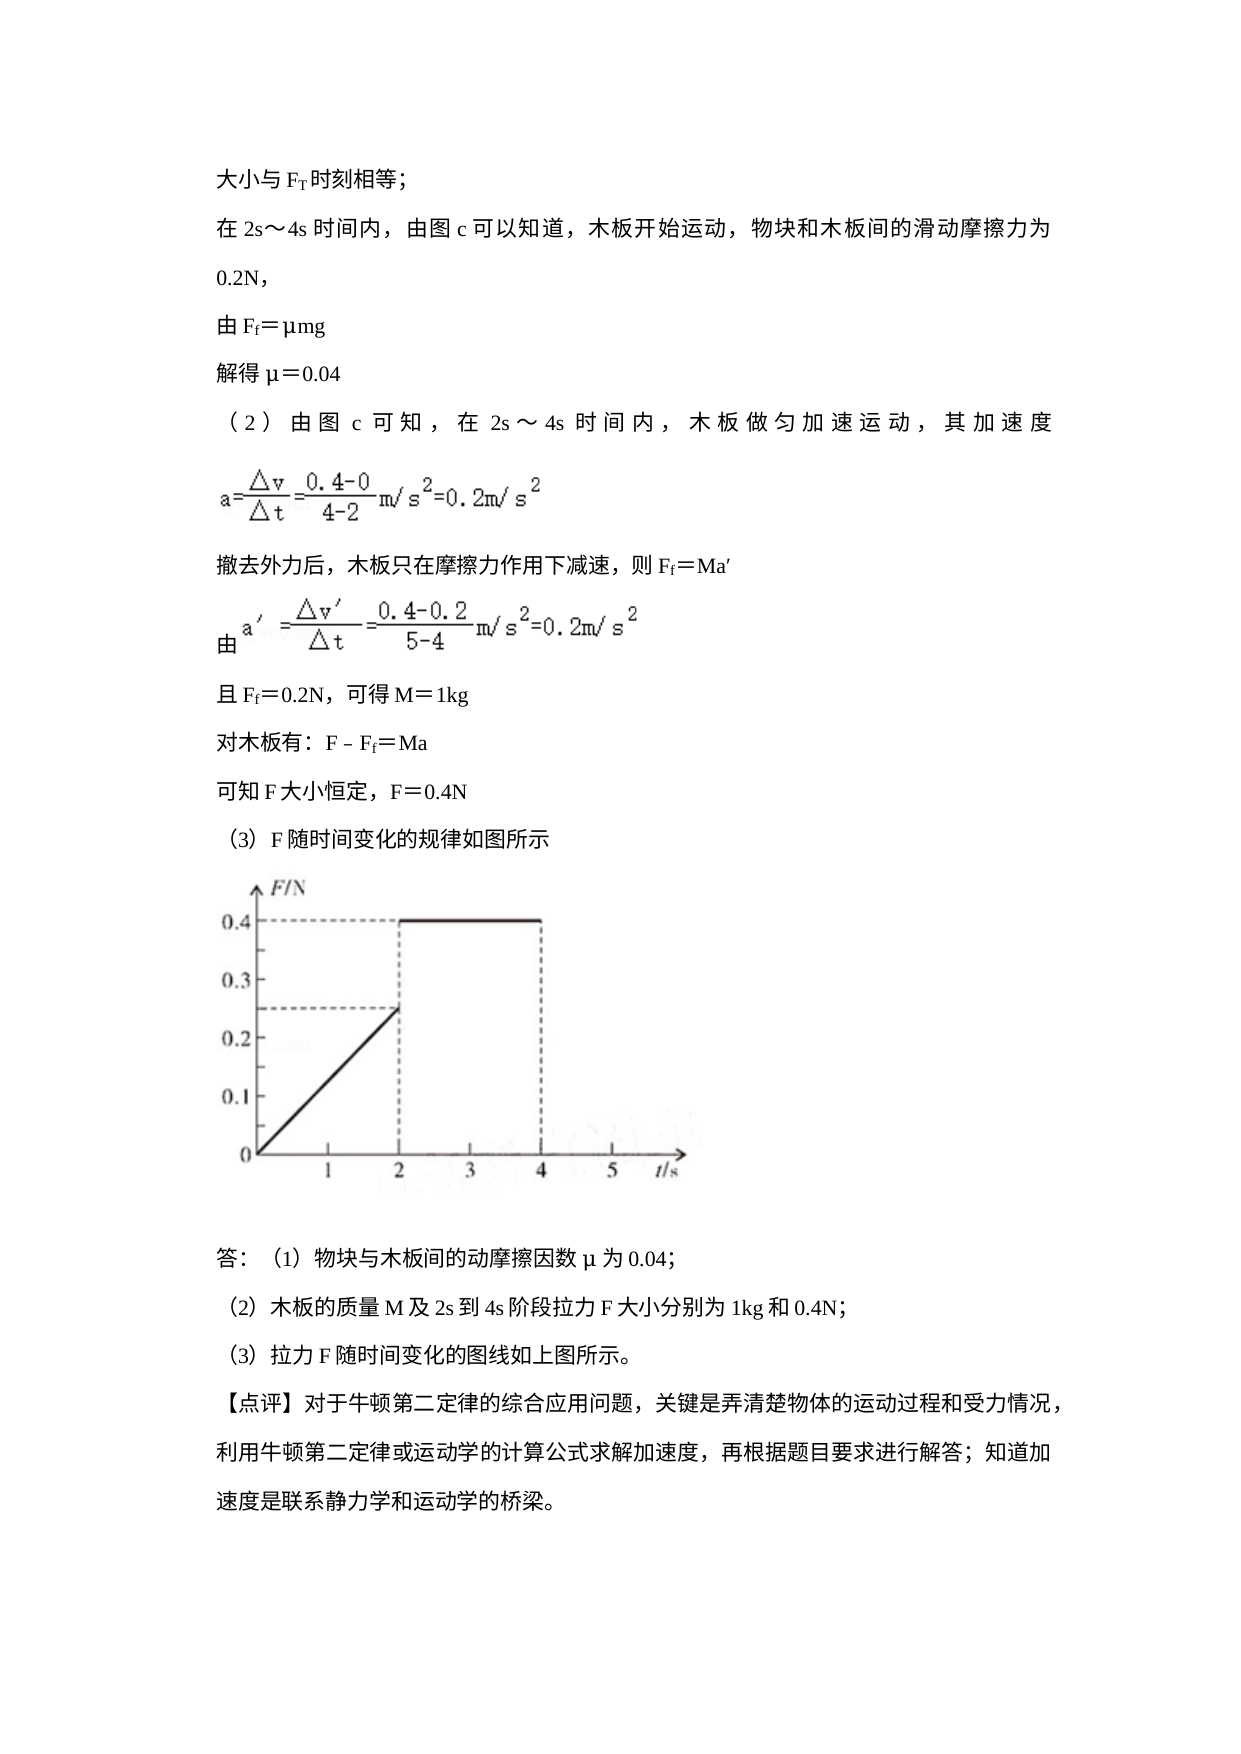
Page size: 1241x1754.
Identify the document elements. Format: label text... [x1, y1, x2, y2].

text 且Ff＝0.2N，可得M＝1kg [216, 677, 1053, 709]
text （3）F随时间变化的规律如图所示 [216, 822, 1053, 854]
picture [237, 597, 637, 653]
text （2）木板的质量M及2s到4s阶段拉力F大小分别为1kg和0.4N； [216, 1289, 1053, 1322]
text 答：（1）物块与木板间的动摩擦因数μ为0.04； [216, 1241, 1053, 1273]
picture [216, 870, 705, 1197]
text 【点评】对于牛顿第二定律的综合应用问题，关键是弄清楚物体的运动过程和受力情况，利用牛顿第二定律或运动学的计算公式求解加速度，再根据题目要求进行解答；知道加速度是联系静力学和运动学的桥梁。 [216, 1386, 1053, 1516]
picture [216, 469, 540, 524]
text 由Ff＝μmg [216, 307, 1053, 340]
text （2）由图c可知，在2s～4s时间内，木板做匀加速运动，其加速度 [216, 404, 1053, 534]
text （3）拉力F随时间变化的图线如上图所示。 [216, 1337, 1053, 1370]
text 在2s～4s时间内，由图c可以知道，木板开始运动，物块和木板间的滑动摩擦力为0.2N， [216, 210, 1053, 292]
text 解得μ＝0.04 [216, 356, 1053, 388]
text 对木板有：F﹣Ff＝Ma [216, 725, 1053, 757]
text 可知F大小恒定，F＝0.4N [216, 773, 1053, 806]
text 撤去外力后，木板只在摩擦力作用下减速，则Ff＝Ma′ [216, 547, 1053, 580]
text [216, 162, 1053, 194]
